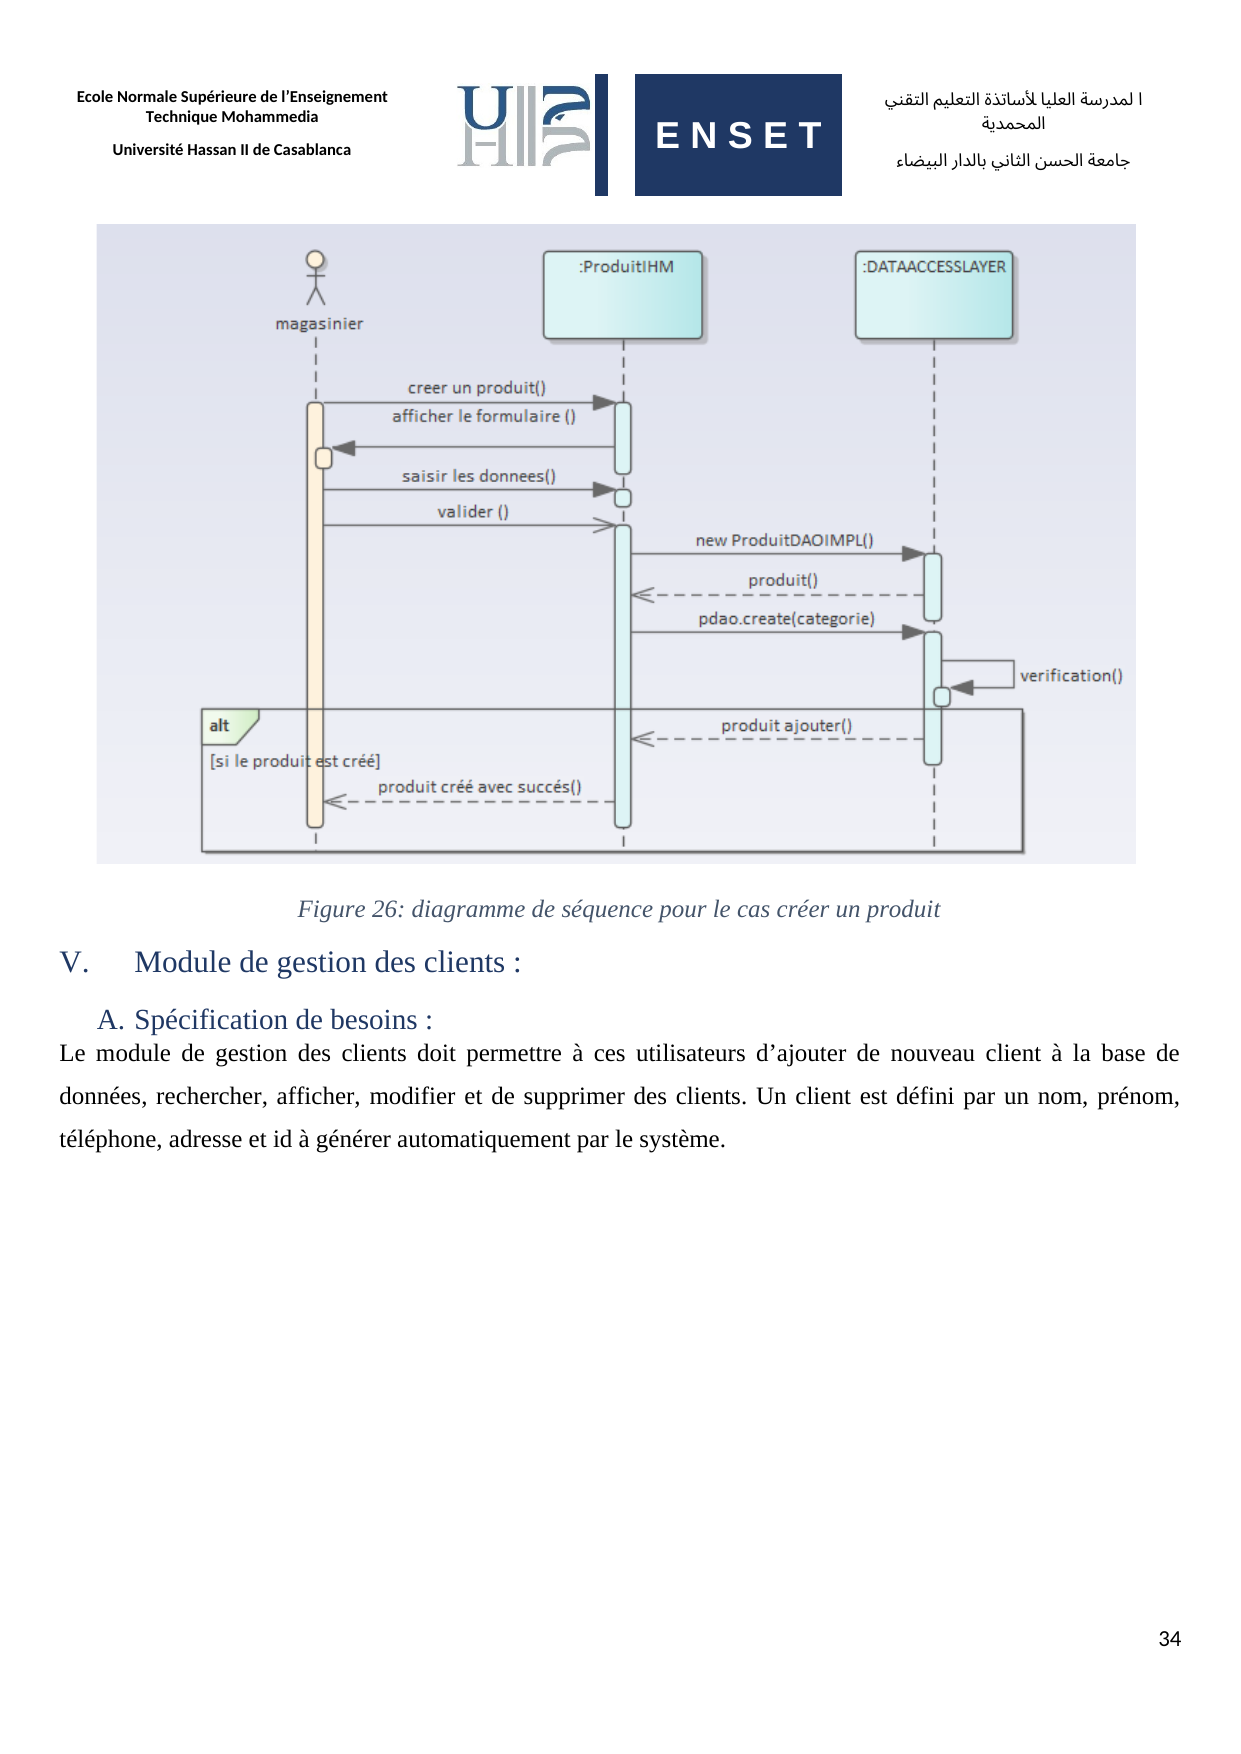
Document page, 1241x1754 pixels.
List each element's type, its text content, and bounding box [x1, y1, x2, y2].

text Figure 26: diagramme de séquence pour le cas créer un produit [59, 894, 1181, 923]
subtitle Module de gestion des clients : [59, 944, 1181, 980]
text Le module de gestion des clients doit permettre à ces utilisateurs d’ajouter de nouveau client à la base de données, rechercher, afficher, modifier et de supprimer des clients. Un client est défini par un nom, prénom, téléphone, adresse et id à générer automatiquement par le système. [59, 1038, 1181, 1153]
picture [96, 224, 1136, 864]
picture [456, 83, 592, 168]
subtitle Spécification de besoins : [97, 1002, 1181, 1035]
